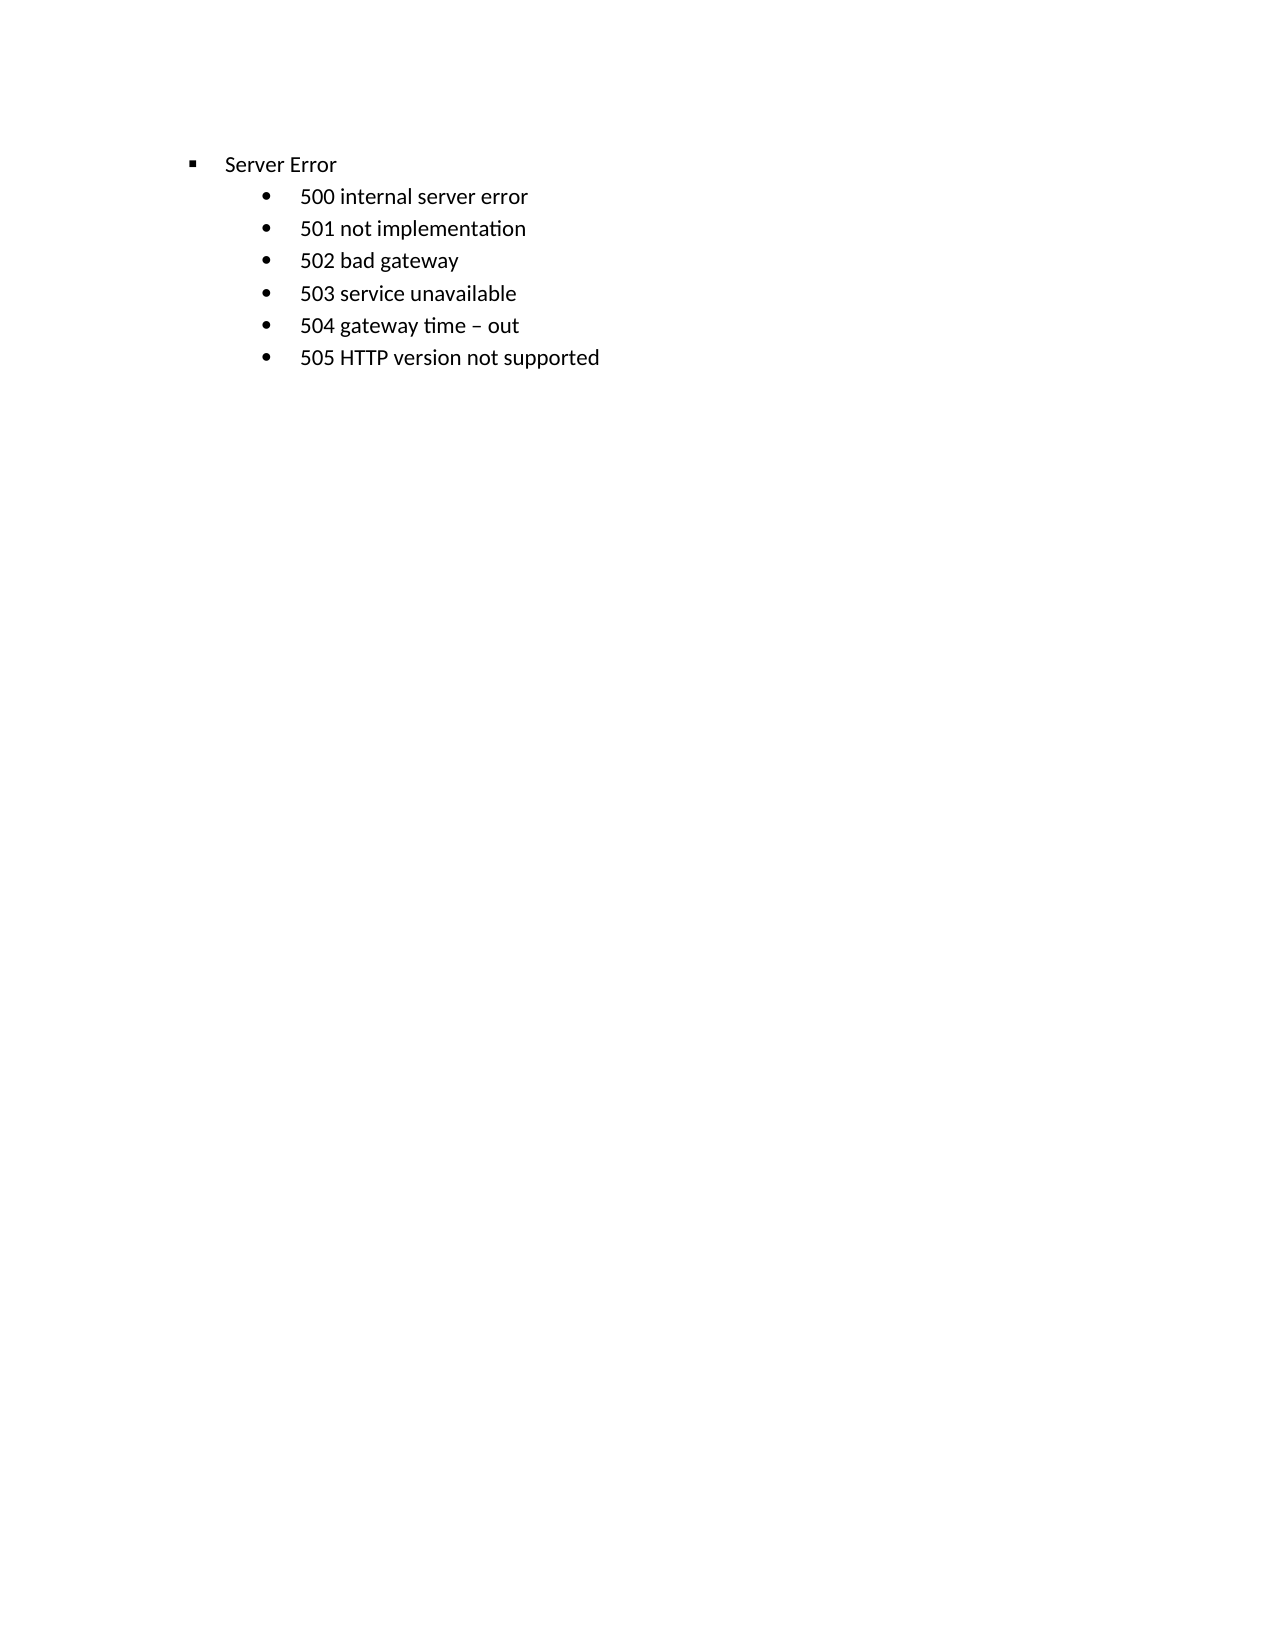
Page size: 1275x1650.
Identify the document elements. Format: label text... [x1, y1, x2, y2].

list 500 internal server error [262, 182, 1125, 210]
list 505 HTTP version not supported [262, 343, 1125, 371]
list Server Error [187, 150, 1125, 178]
list 503 service unavailable [262, 279, 1125, 307]
list 502 bad gateway [262, 247, 1125, 274]
list 504 gateway time – out [262, 311, 1125, 339]
list 501 not implementation [262, 214, 1125, 242]
